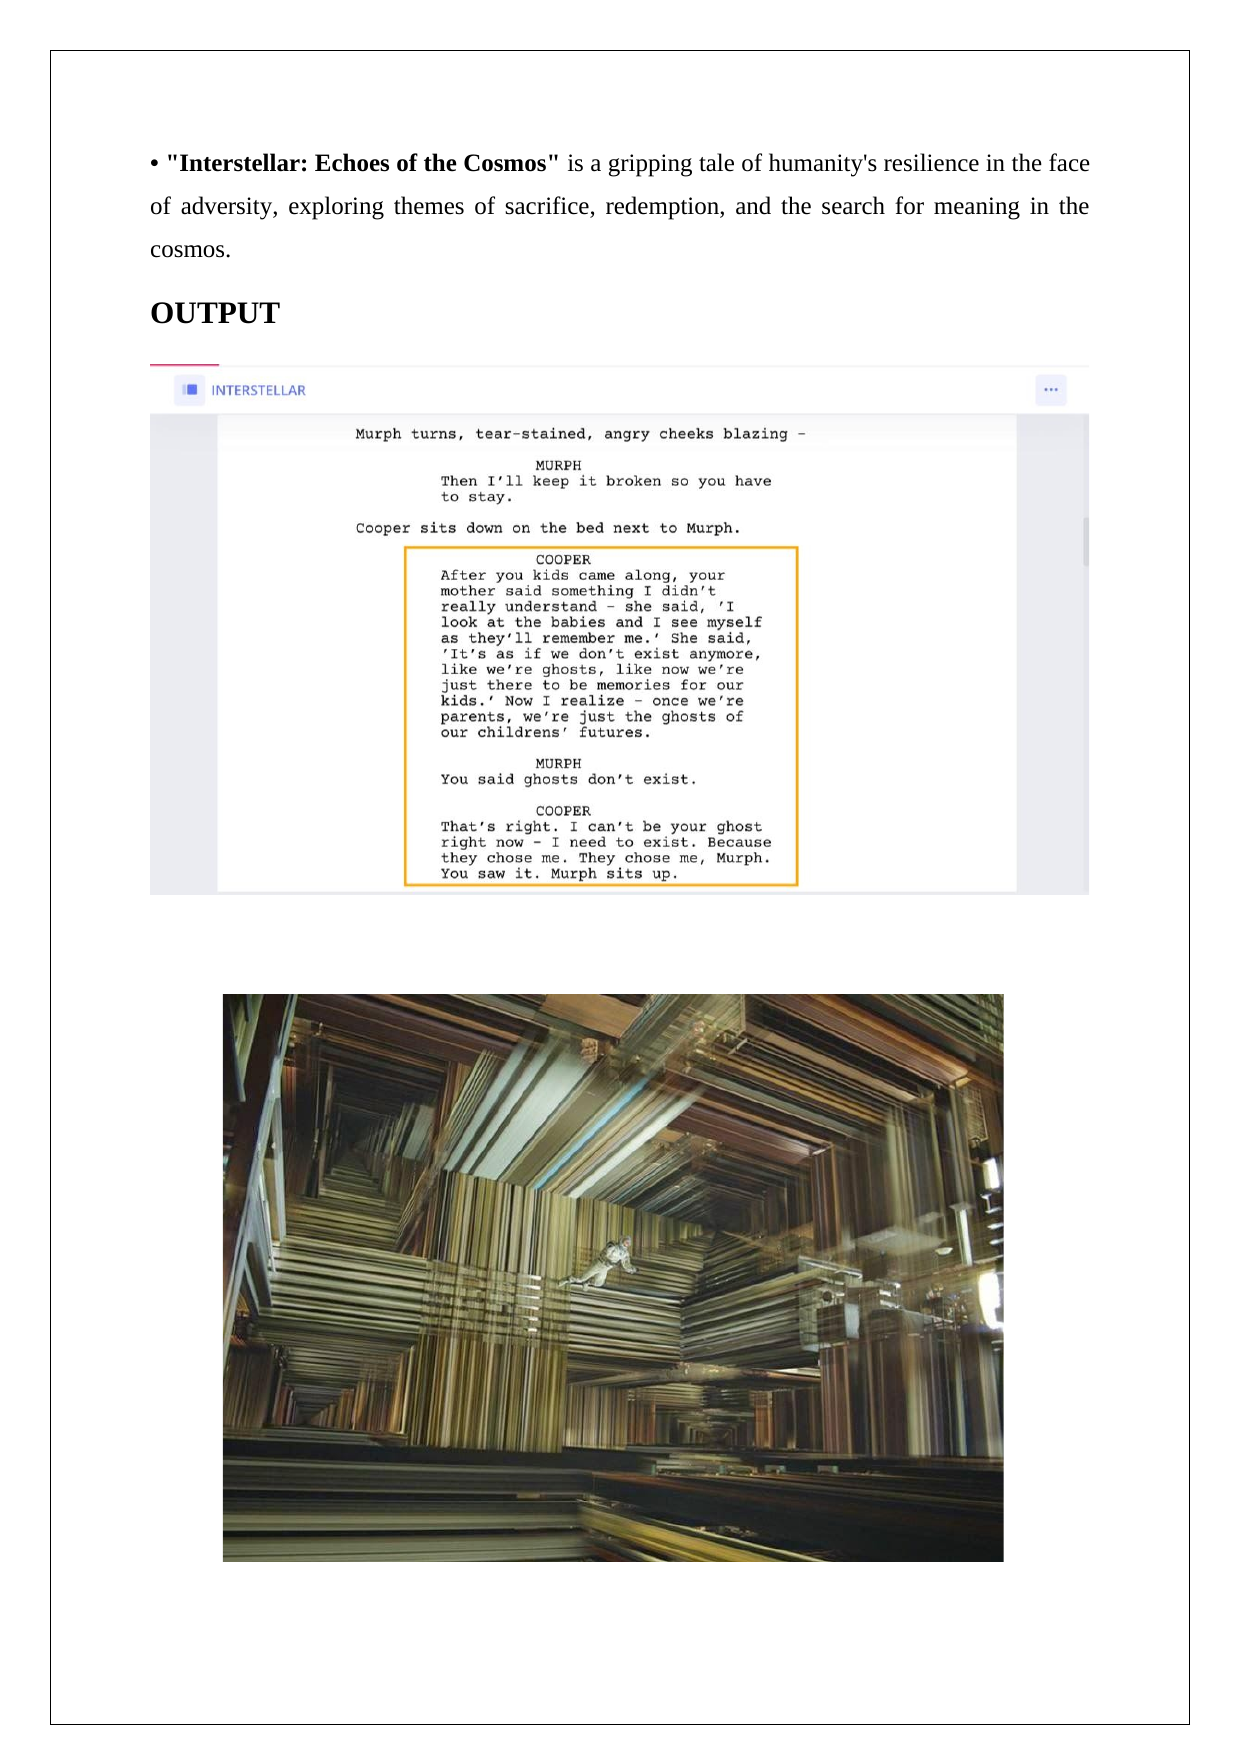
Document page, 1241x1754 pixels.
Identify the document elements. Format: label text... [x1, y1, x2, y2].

text OUTPUT [150, 294, 1103, 330]
list "Interstellar: Echoes of the Cosmos" is a gripping tale of humanity's resilience in the face of adversity, exploring themes of sacrifice, redemption, and the search for meaning in the cosmos. [150, 148, 1091, 263]
picture [222, 994, 1004, 1562]
picture [150, 364, 1090, 895]
